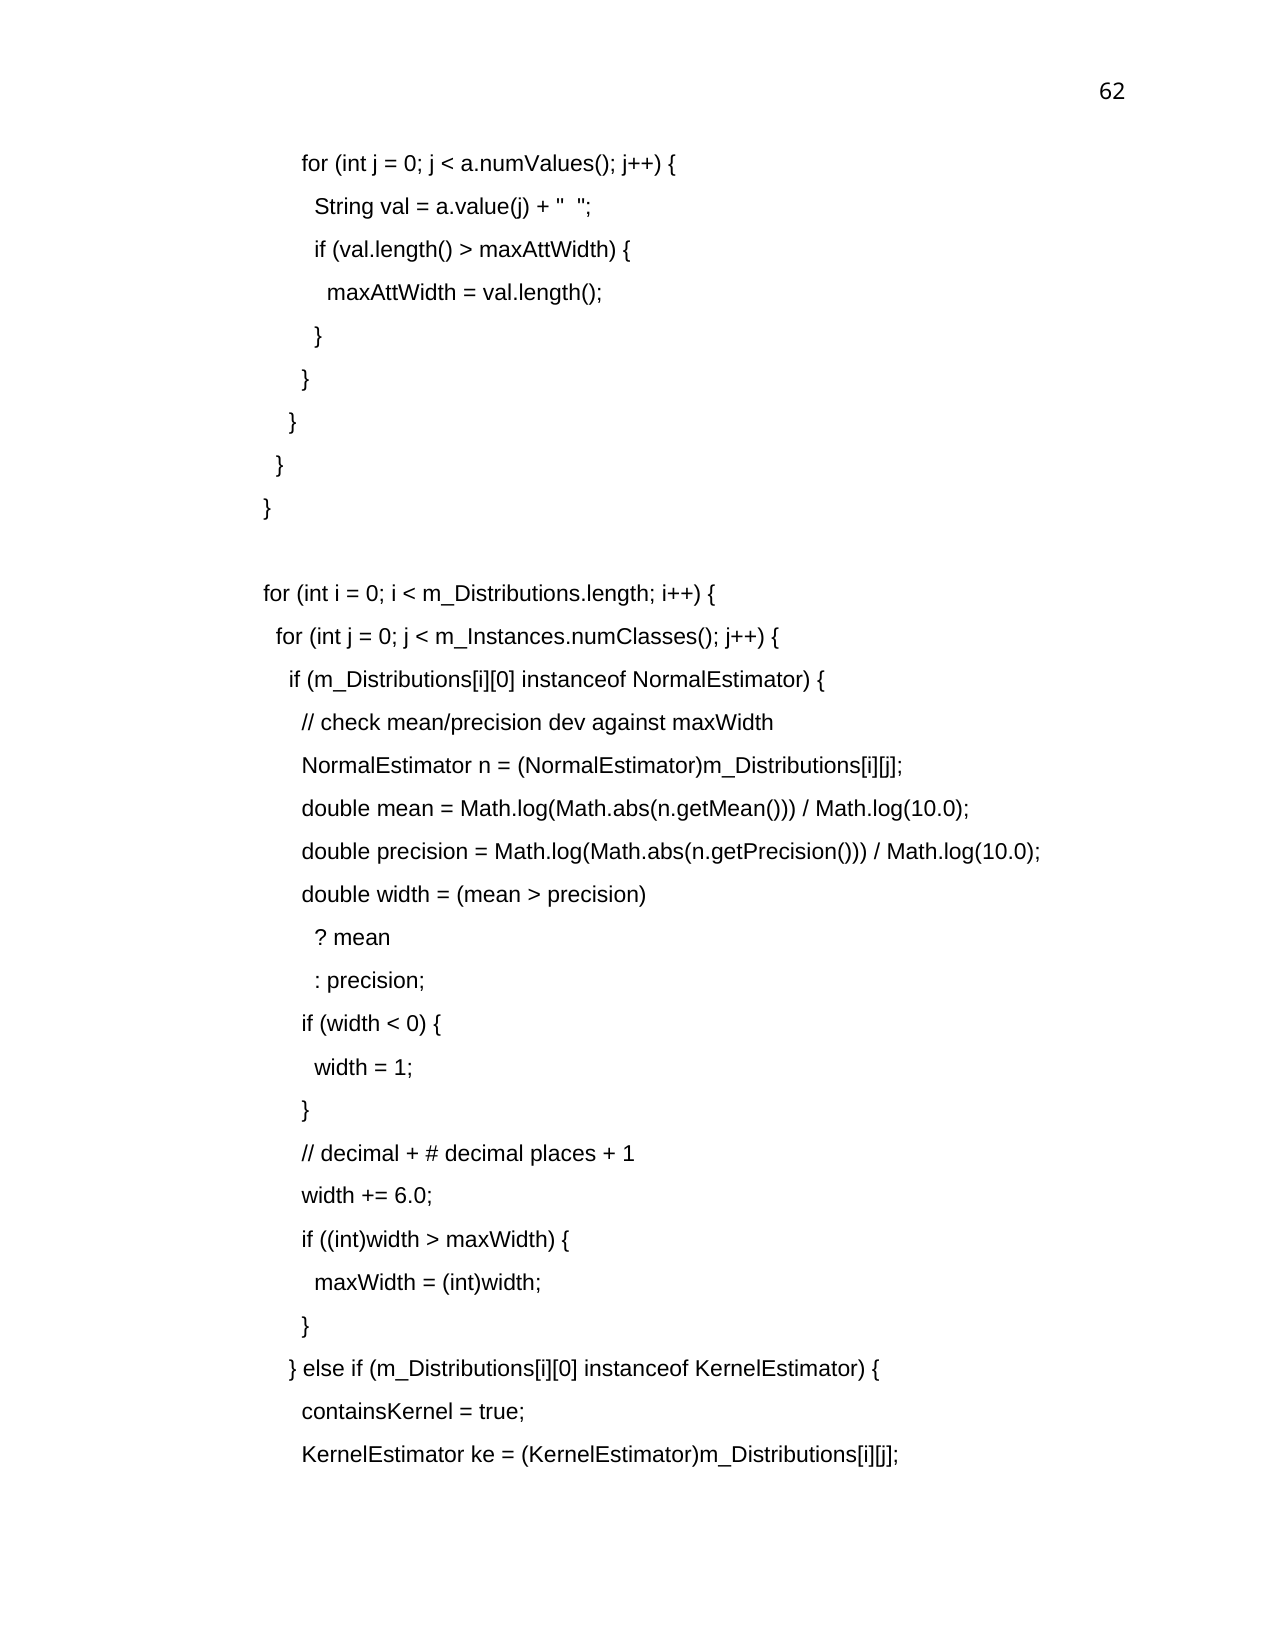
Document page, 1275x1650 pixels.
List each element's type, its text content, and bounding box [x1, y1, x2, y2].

text } else if (m_Distributions[i][0] instanceof KernelEstimator) { [225, 1354, 1125, 1381]
text : precision; [225, 967, 1125, 994]
text maxAttWidth = val.length(); [225, 279, 1125, 305]
text NormalEstimator n = (NormalEstimator)m_Distributions[i][j]; [225, 752, 1125, 779]
text String val = a.value(j) + " "; [225, 193, 1125, 219]
text double width = (mean > precision) [225, 881, 1125, 908]
text } [225, 451, 1125, 477]
text } [225, 365, 1125, 391]
text for (int j = 0; j < m_Instances.numClasses(); j++) { [225, 623, 1125, 649]
text if (val.length() > maxAttWidth) { [225, 236, 1125, 262]
text KernelEstimator ke = (KernelEstimator)m_Distributions[i][j]; [225, 1441, 1125, 1467]
text double mean = Math.log(Math.abs(n.getMean())) / Math.log(10.0); [225, 795, 1125, 822]
text maxWidth = (int)width; [225, 1268, 1125, 1295]
text } [225, 1312, 1125, 1338]
text } [225, 494, 1125, 521]
text for (int i = 0; i < m_Distributions.length; i++) { [225, 580, 1125, 607]
text width = 1; [225, 1053, 1125, 1080]
text for (int j = 0; j < a.numValues(); j++) { [225, 150, 1125, 176]
text ? mean [225, 924, 1125, 951]
text } [225, 408, 1125, 434]
text if ((int)width > maxWidth) { [225, 1226, 1125, 1252]
text if (width < 0) { [225, 1010, 1125, 1037]
text width += 6.0; [225, 1182, 1125, 1209]
text } [225, 322, 1125, 348]
text // decimal + # decimal places + 1 [225, 1139, 1125, 1166]
text if (m_Distributions[i][0] instanceof NormalEstimator) { [225, 666, 1125, 693]
text containsKernel = true; [225, 1398, 1125, 1424]
text } [225, 1096, 1125, 1123]
text double precision = Math.log(Math.abs(n.getPrecision())) / Math.log(10.0); [225, 838, 1125, 865]
text // check mean/precision dev against maxWidth [225, 709, 1125, 736]
